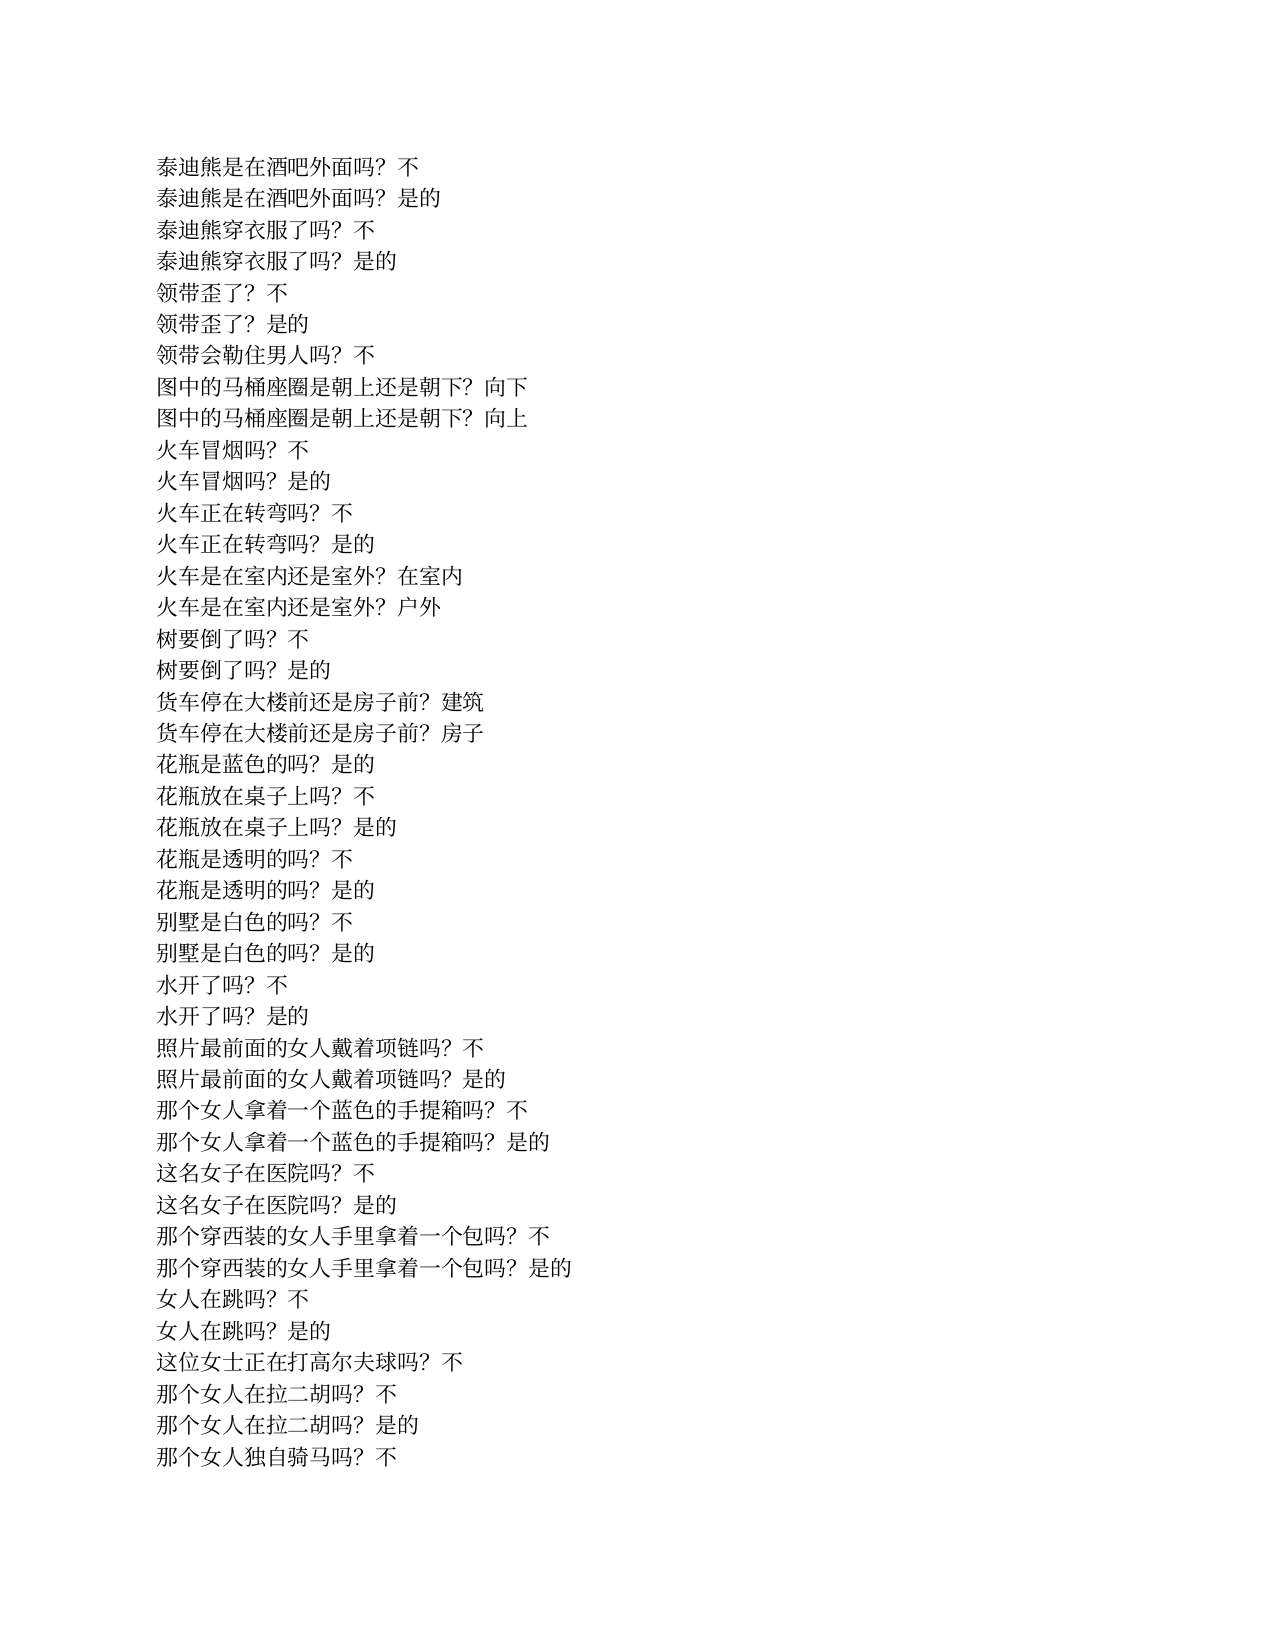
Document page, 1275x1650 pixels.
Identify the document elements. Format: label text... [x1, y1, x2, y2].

text 这位女士正在打高尔夫球吗？不 [156, 1345, 1118, 1377]
text 火车冒烟吗？是的 [156, 464, 1118, 496]
text 花瓶是蓝色的吗？是的 [156, 748, 1118, 779]
text 火车正在转弯吗？不 [156, 496, 1118, 527]
text 照片最前面的女人戴着项链吗？是的 [156, 1062, 1118, 1094]
text 别墅是白色的吗？是的 [156, 936, 1118, 968]
text 女人在跳吗？不 [156, 1282, 1118, 1314]
text 火车是在室内还是室外？在室内 [156, 559, 1118, 590]
text 花瓶放在桌子上吗？是的 [156, 811, 1118, 842]
text 图中的马桶座圈是朝上还是朝下？向下 [156, 370, 1118, 402]
text 图中的马桶座圈是朝上还是朝下？向上 [156, 402, 1118, 433]
text 那个女人独自骑马吗？不 [156, 1440, 1118, 1471]
text 领带歪了？不 [156, 276, 1118, 307]
text 那个女人在拉二胡吗？是的 [156, 1408, 1118, 1440]
text 花瓶放在桌子上吗？不 [156, 779, 1118, 811]
text 领带歪了？是的 [156, 307, 1118, 339]
text 那个女人拿着一个蓝色的手提箱吗？不 [156, 1094, 1118, 1125]
text 这名女子在医院吗？是的 [156, 1188, 1118, 1219]
text 女人在跳吗？是的 [156, 1314, 1118, 1345]
text 花瓶是透明的吗？是的 [156, 873, 1118, 905]
text 那个穿西装的女人手里拿着一个包吗？不 [156, 1219, 1118, 1251]
text 花瓶是透明的吗？不 [156, 842, 1118, 873]
text 水开了吗？是的 [156, 999, 1118, 1031]
text 货车停在大楼前还是房子前？建筑 [156, 685, 1118, 716]
text 泰迪熊是在酒吧外面吗？不 [156, 150, 1118, 181]
text 泰迪熊是在酒吧外面吗？是的 [156, 181, 1118, 213]
text 这名女子在医院吗？不 [156, 1157, 1118, 1188]
text 树要倒了吗？不 [156, 622, 1118, 653]
text 泰迪熊穿衣服了吗？不 [156, 213, 1118, 244]
text 那个女人在拉二胡吗？不 [156, 1377, 1118, 1408]
text 泰迪熊穿衣服了吗？是的 [156, 244, 1118, 276]
text 照片最前面的女人戴着项链吗？不 [156, 1031, 1118, 1062]
text 水开了吗？不 [156, 968, 1118, 999]
text 那个穿西装的女人手里拿着一个包吗？是的 [156, 1251, 1118, 1282]
text 火车冒烟吗？不 [156, 433, 1118, 464]
text 领带会勒住男人吗？不 [156, 339, 1118, 370]
text 货车停在大楼前还是房子前？房子 [156, 716, 1118, 748]
text 火车是在室内还是室外？户外 [156, 590, 1118, 622]
text 那个女人拿着一个蓝色的手提箱吗？是的 [156, 1125, 1118, 1157]
text 火车正在转弯吗？是的 [156, 527, 1118, 559]
text 别墅是白色的吗？不 [156, 905, 1118, 936]
text 树要倒了吗？是的 [156, 653, 1118, 685]
